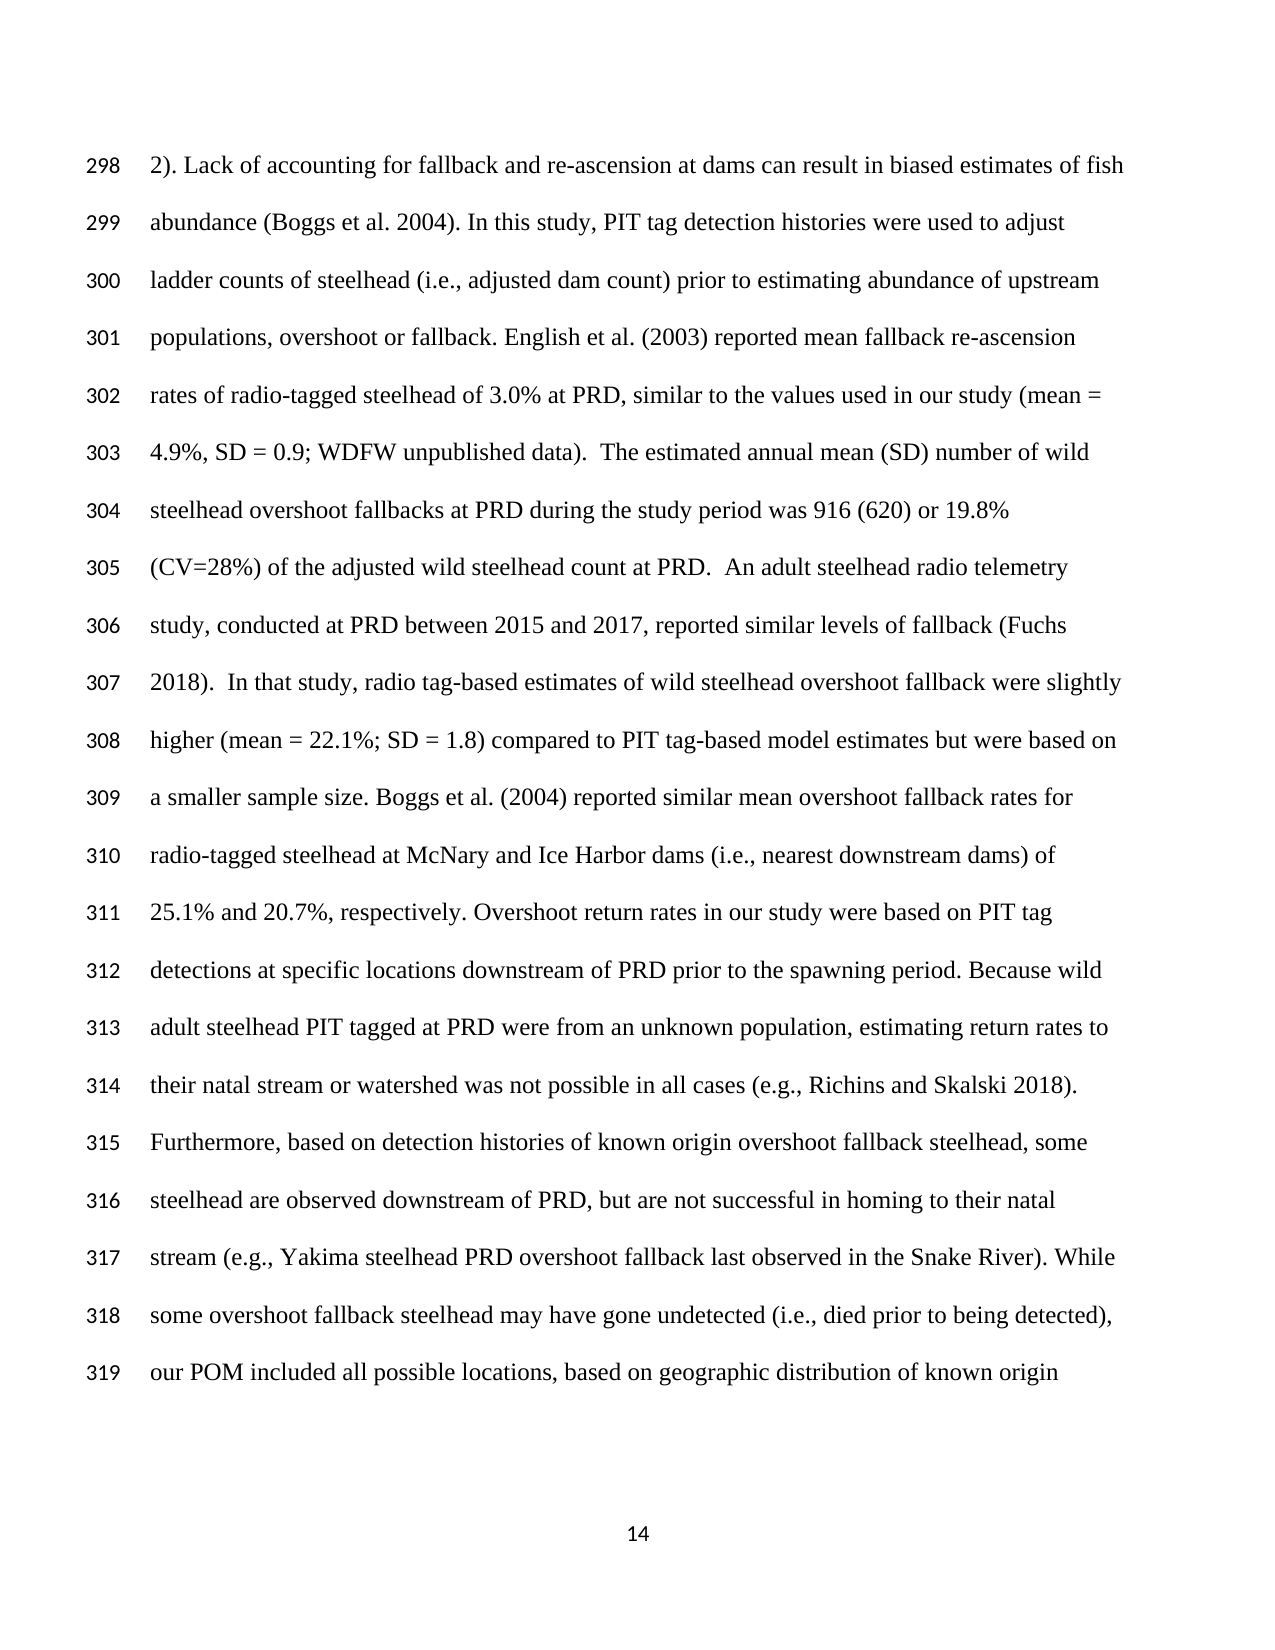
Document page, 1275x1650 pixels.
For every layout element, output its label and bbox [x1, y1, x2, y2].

text [150, 150, 1125, 1386]
